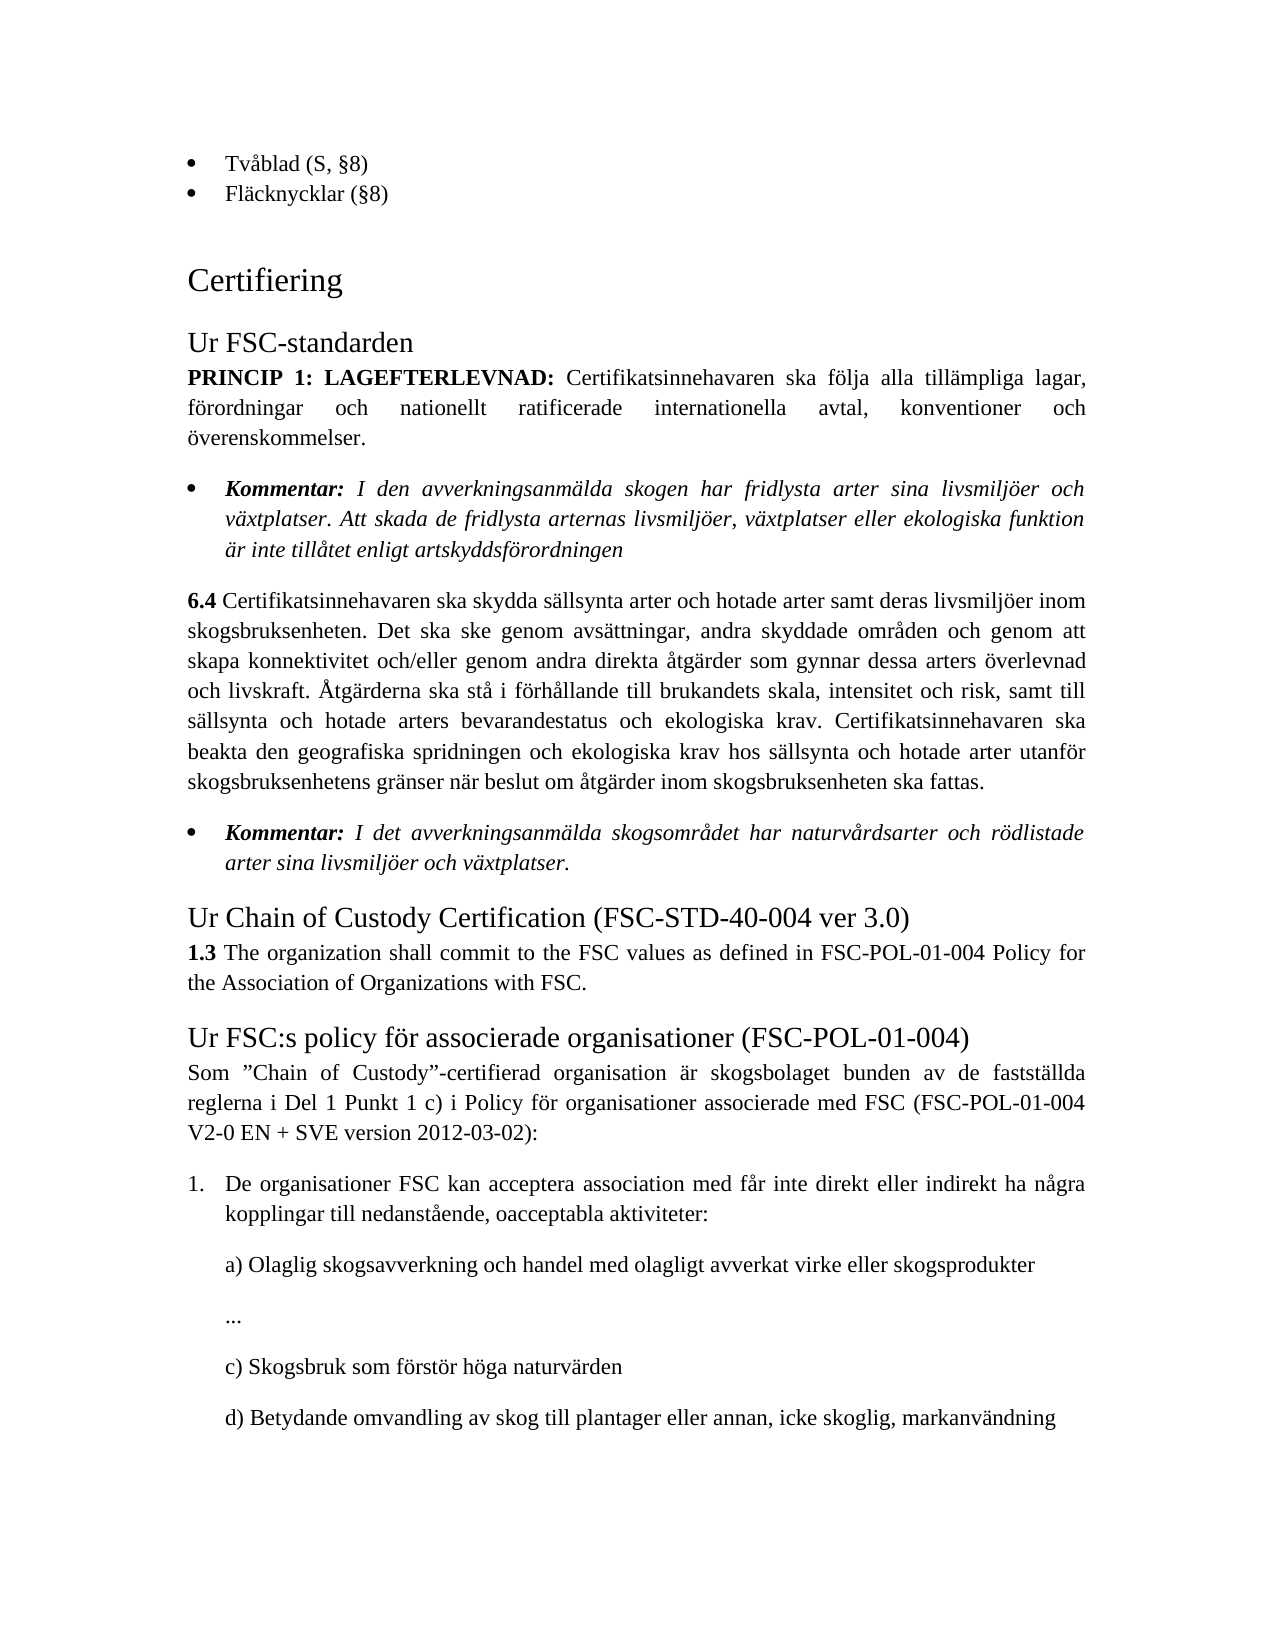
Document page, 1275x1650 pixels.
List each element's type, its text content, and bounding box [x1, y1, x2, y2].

subtitle Certifiering [187, 260, 1087, 299]
text 1.3 The organization shall commit to the FSC values as defined in FSC-POL-01-004 Policy for the Association of Organizations with FSC. [187, 939, 1087, 995]
list Tvåblad (S, §8) [187, 150, 1087, 176]
list De organisationer FSC kan acceptera association med får inte direkt eller indirekt ha några kopplingar till nedanstående, oacceptabla aktiviteter: [187, 1170, 1087, 1227]
list Kommentar: I den avverkningsanmälda skogen har fridlysta arter sina livsmiljöer och växtplatser. Att skada de fridlysta arternas livsmiljöer, växtplatser eller ekologiska funktion är inte tillåtet enligt artskyddsförordningen [187, 475, 1087, 562]
text c) Skogsbruk som förstör höga naturvärden [225, 1353, 1087, 1380]
subtitle Ur FSC-standarden [187, 325, 1087, 359]
text d) Betydande omvandling av skog till plantager eller annan, icke skoglig, markanvändning [225, 1404, 1087, 1431]
subtitle Ur Chain of Custody Certification (FSC-STD-40-004 ver 3.0) [187, 900, 1087, 934]
subtitle Ur FSC:s policy för associerade organisationer (FSC-POL-01-004) [187, 1020, 1087, 1054]
text 6.4 Certifikatsinnehavaren ska skydda sällsynta arter och hotade arter samt deras livsmiljöer inom skogsbruksenheten. Det ska ske genom avsättningar, andra skyddade områden och genom att skapa konnektivitet och/eller genom andra direkta åtgärder som gynnar dessa arters överlevnad och livskraft. Åtgärderna ska stå i förhållande till brukandets skala, intensitet och risk, samt till sällsynta och hotade arters bevarandestatus och ekologiska krav. Certifikatsinnehavaren ska beakta den geografiska spridningen och ekologiska krav hos sällsynta och hotade arter utanför skogsbruksenhetens gränser när beslut om åtgärder inom skogsbruksenheten ska fattas. [187, 587, 1087, 794]
text Som ”Chain of Custody”-certifierad organisation är skogsbolaget bunden av de fastställda reglerna i Del 1 Punkt 1 c) i Policy för organisationer associerade med FSC (FSC-POL-01-004 V2-0 EN + SVE version 2012-03-02): [187, 1059, 1087, 1145]
text PRINCIP 1: LAGEFTERLEVNAD: Certifikatsinnehavaren ska följa alla tillämpliga lagar, förordningar och nationellt ratificerade internationella avtal, konventioner och överenskommelser. [187, 364, 1087, 451]
list Kommentar: I det avverkningsanmälda skogsområdet har naturvårdsarter och rödlistade arter sina livsmiljöer och växtplatser. [187, 819, 1087, 876]
list Fläcknycklar (§8) [187, 180, 1087, 207]
text ... [225, 1302, 1087, 1329]
text a) Olaglig skogsavverkning och handel med olagligt avverkat virke eller skogsprodukter [225, 1251, 1087, 1278]
